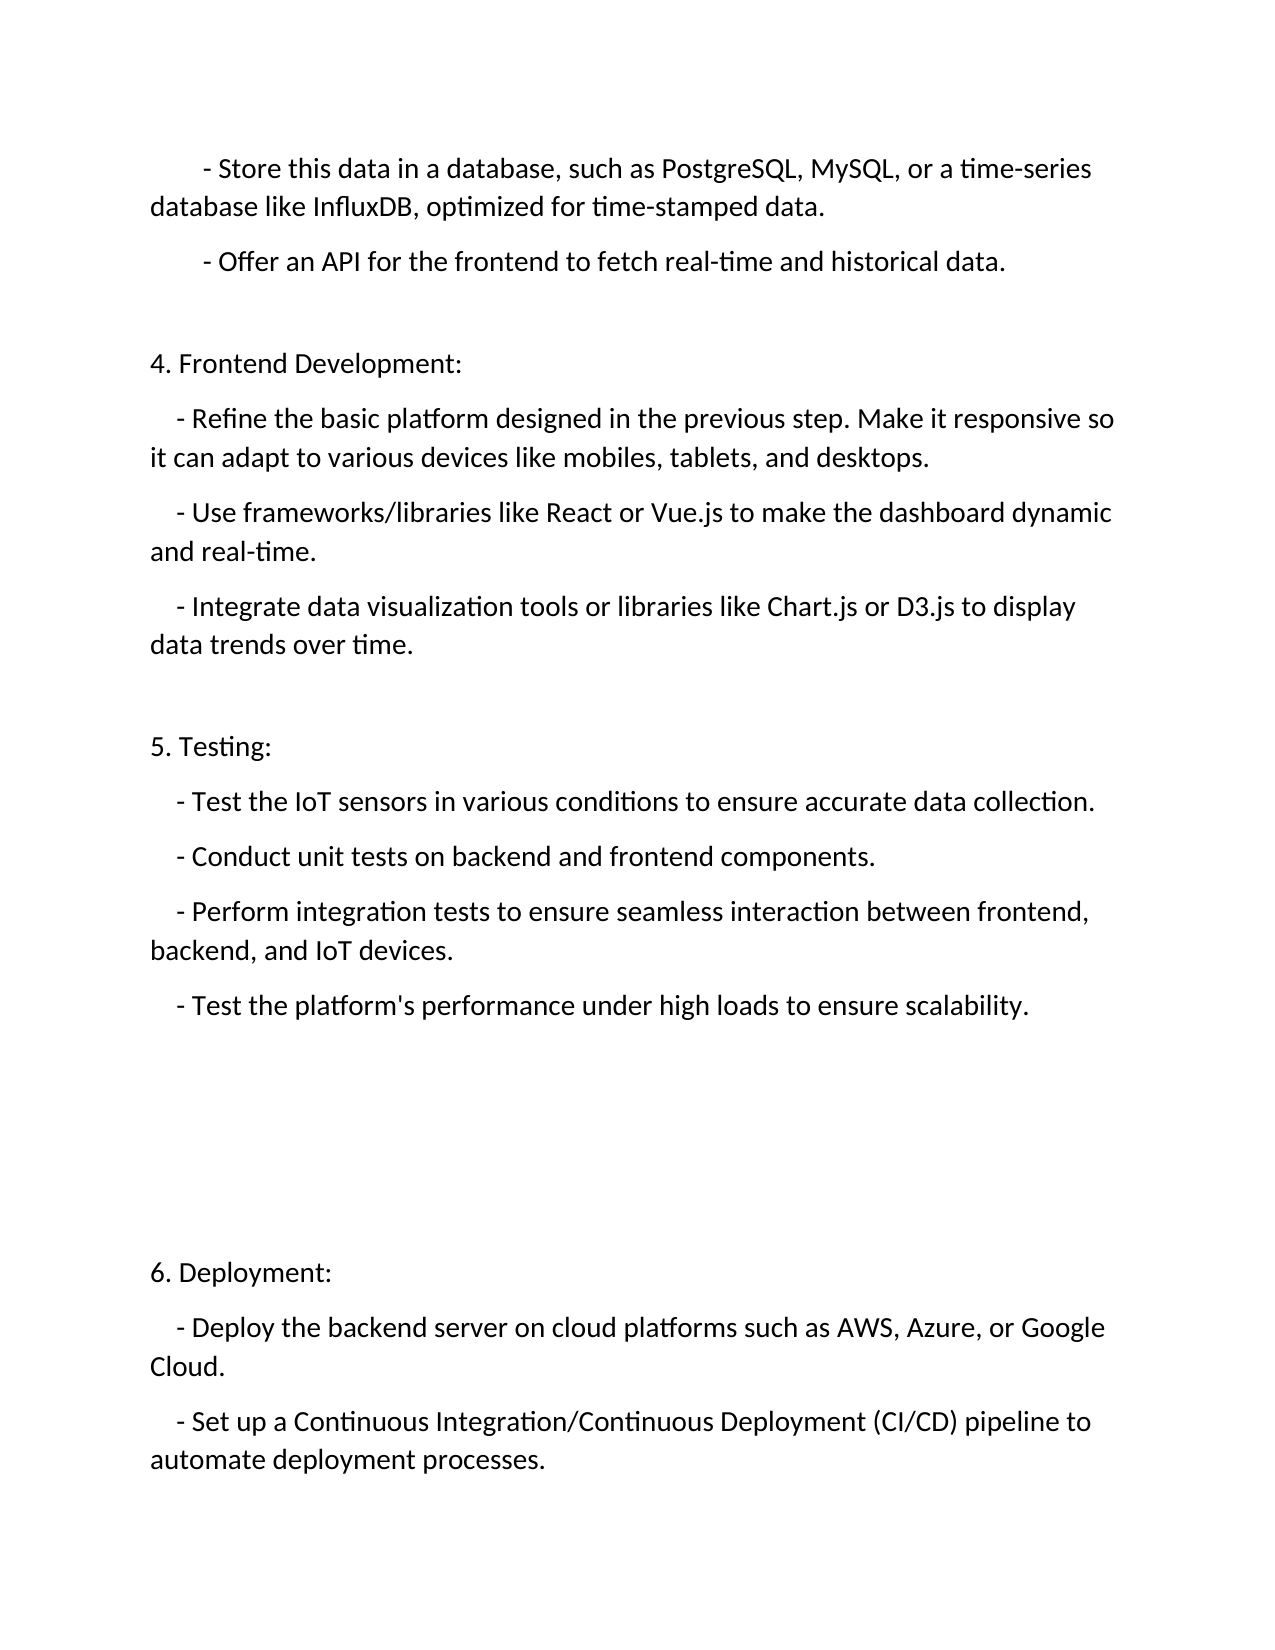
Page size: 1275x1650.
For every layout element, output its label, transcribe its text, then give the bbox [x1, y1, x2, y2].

text - Conduct unit tests on backend and frontend components. [150, 838, 1125, 874]
text - Test the IoT sensors in various conditions to ensure accurate data collection. [150, 783, 1125, 819]
text - Offer an API for the frontend to fetch real-time and historical data. [150, 243, 1125, 279]
text - Test the platform's performance under high loads to ensure scalability. [150, 987, 1125, 1023]
text - Store this data in a database, such as PostgreSQL, MySQL, or a time-series database like InfluxDB, optimized for time-stamped data. [150, 150, 1125, 224]
text 6. Deployment: [150, 1254, 1125, 1290]
text - Deploy the backend server on cloud platforms such as AWS, Azure, or Google Cloud. [150, 1309, 1125, 1383]
text - Perform integration tests to ensure seamless interaction between frontend, backend, and IoT devices. [150, 893, 1125, 967]
text - Refine the basic platform designed in the previous step. Make it responsive so it can adapt to various devices like mobiles, tablets, and desktops. [150, 401, 1125, 475]
text - Set up a Continuous Integration/Continuous Deployment (CI/CD) pipeline to automate deployment processes. [150, 1403, 1125, 1477]
text - Integrate data visualization tools or libraries like Chart.js or D3.js to display data trends over time. [150, 588, 1125, 662]
text 4. Frontend Development: [150, 346, 1125, 381]
text - Use frameworks/libraries like React or Vue.js to make the dashboard dynamic and real-time. [150, 494, 1125, 568]
text 5. Testing: [150, 728, 1125, 764]
